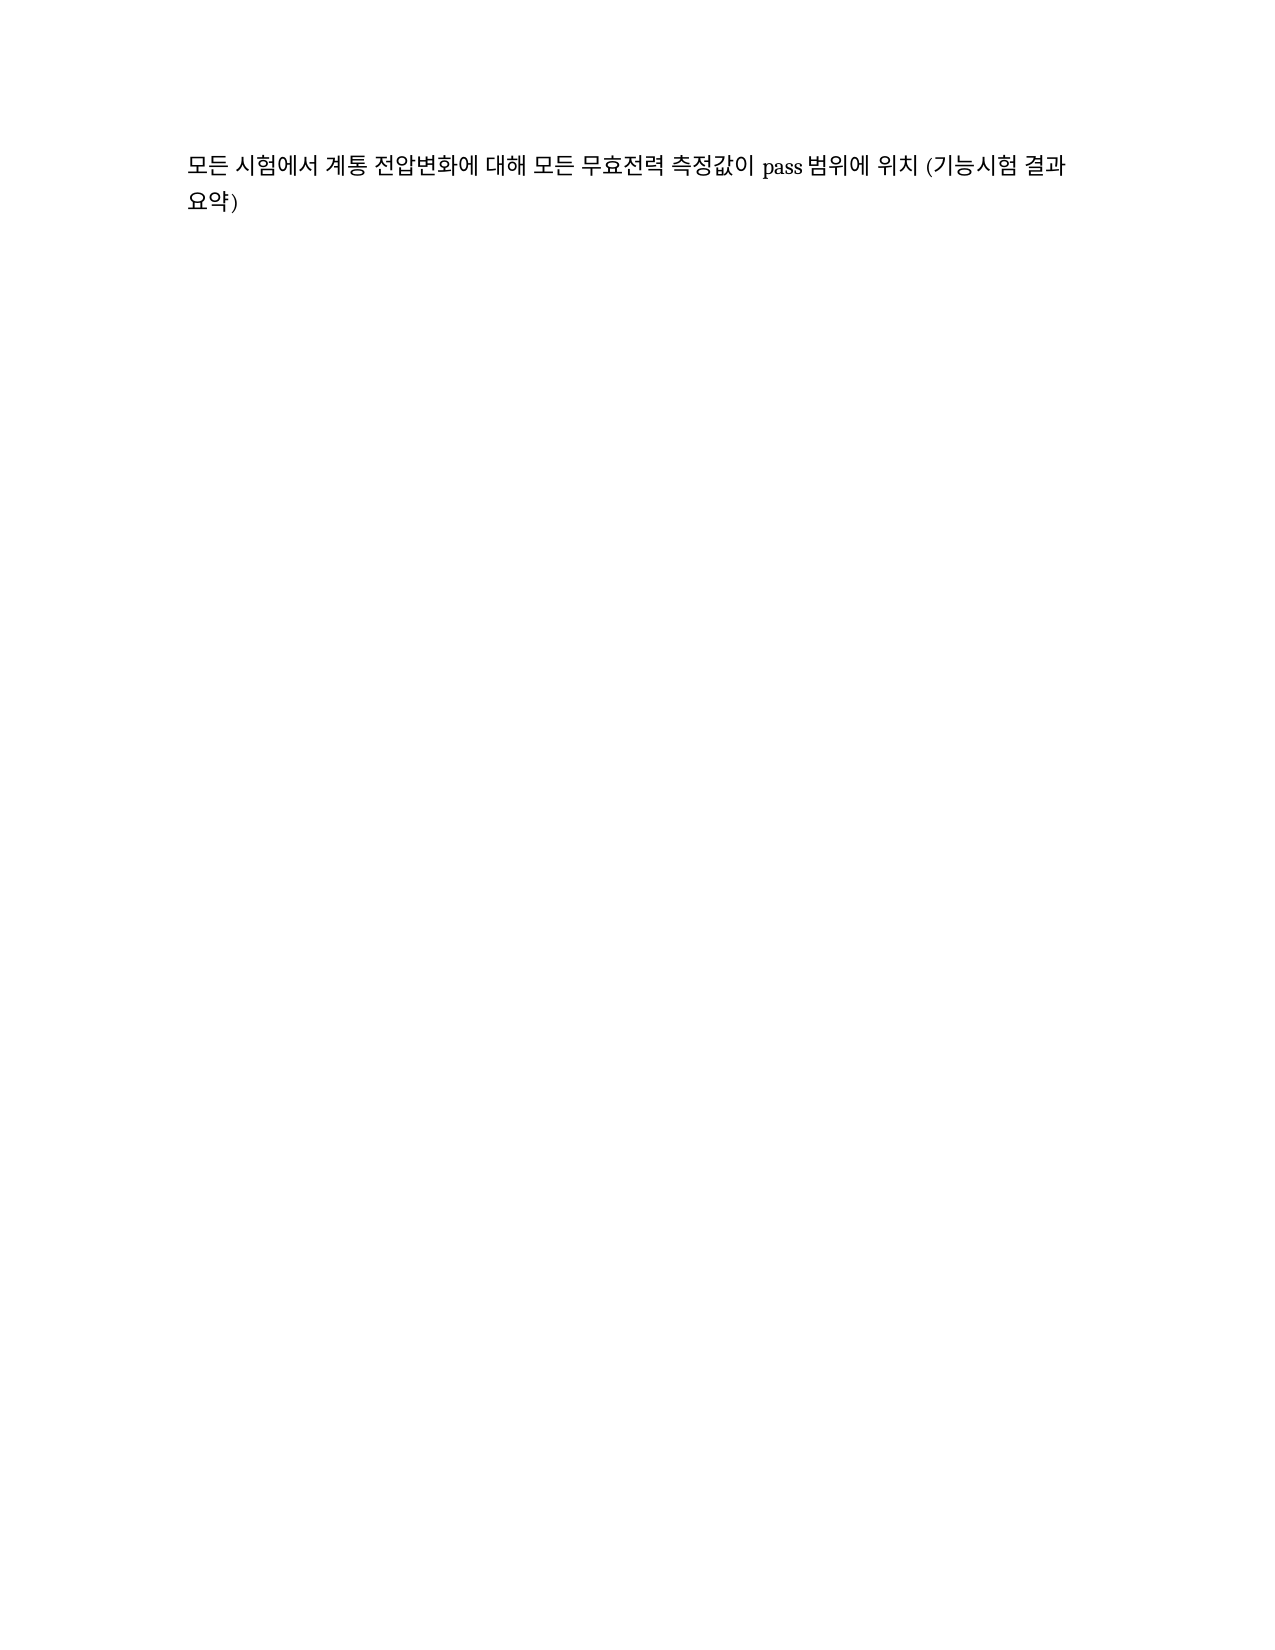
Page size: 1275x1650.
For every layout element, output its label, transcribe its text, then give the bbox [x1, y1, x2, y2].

text 모든 시험에서 계통 전압변화에 대해 모든 무효전력 측정값이 pass 범위에 위치 (기능시험 결과 요약) [187, 150, 1087, 217]
